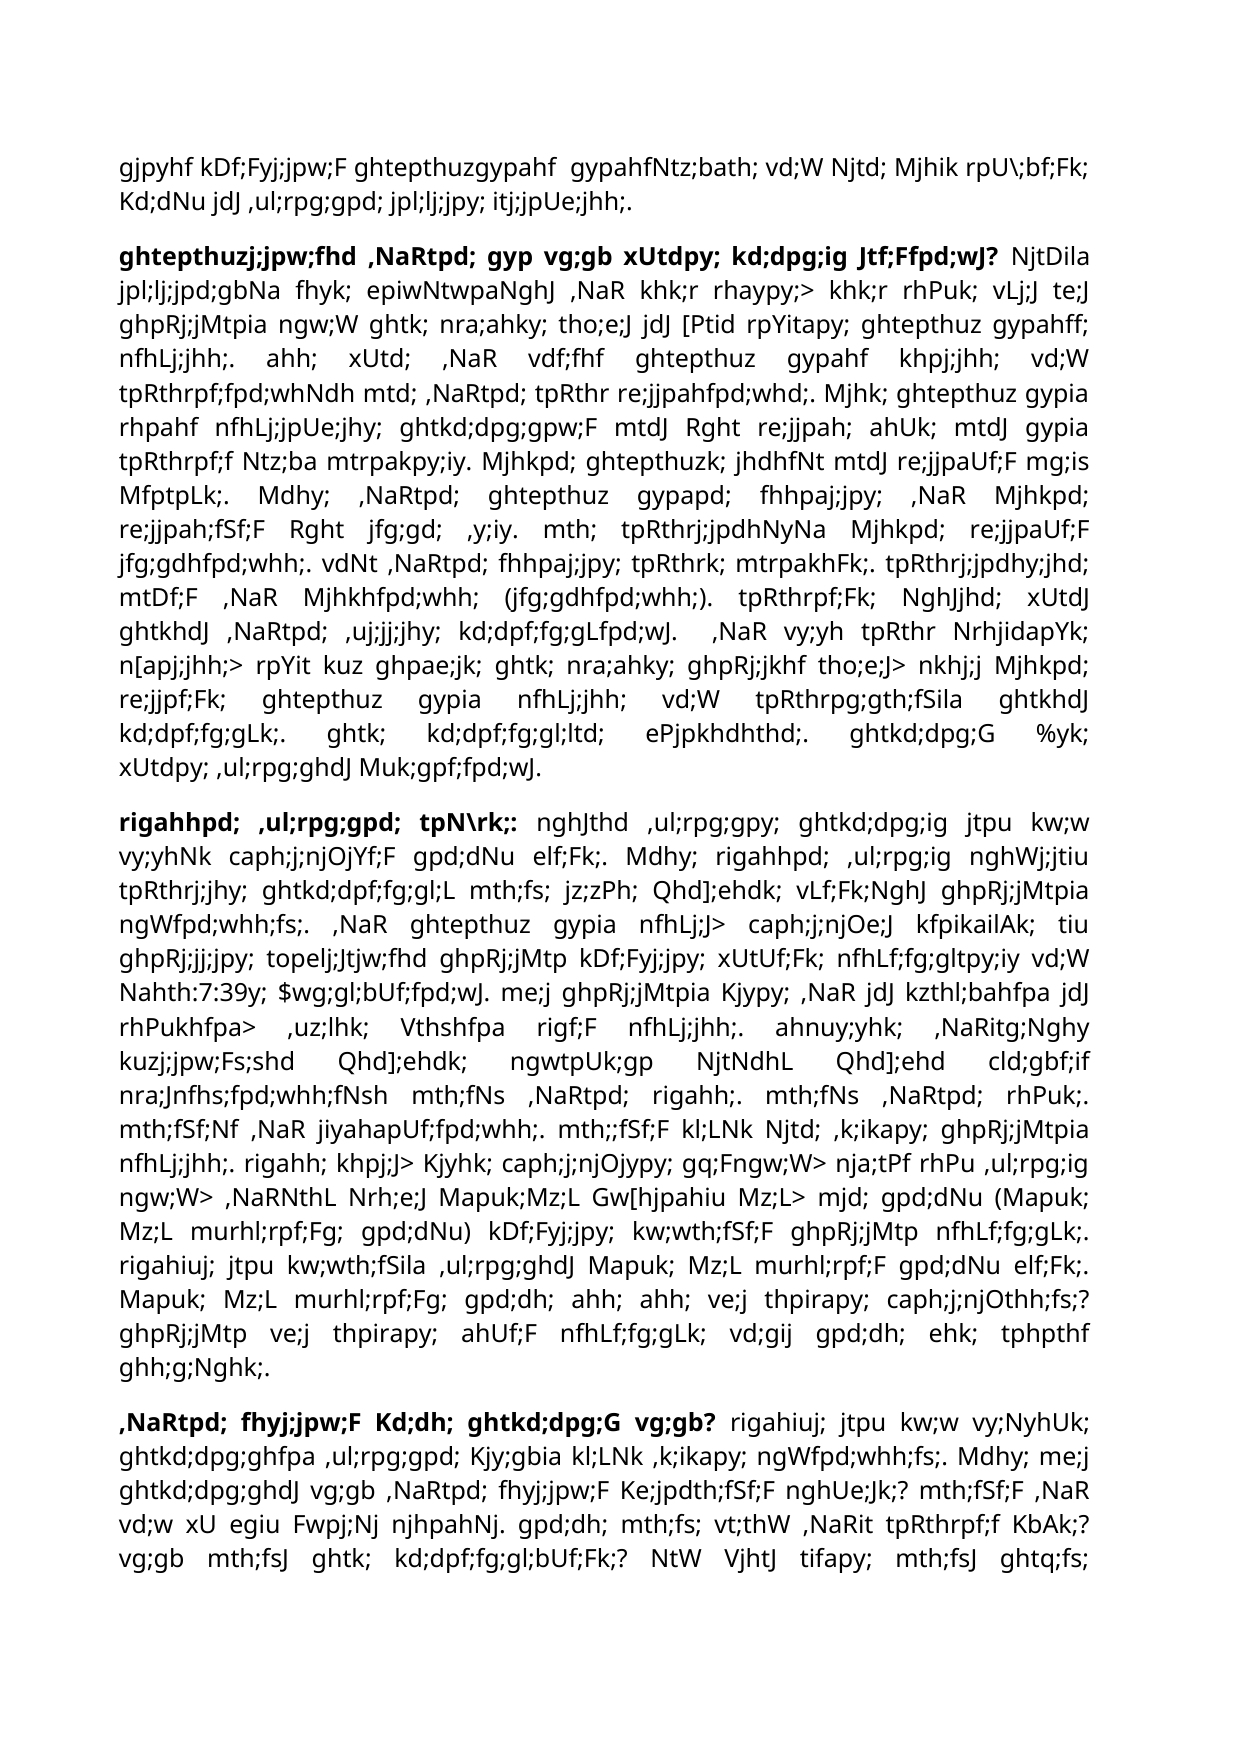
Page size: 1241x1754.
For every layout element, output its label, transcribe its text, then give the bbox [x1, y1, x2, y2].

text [119, 1405, 1090, 1575]
text rigahhpd; ,ul;rpg;gpd; tpN\rk;: nghJthd ,ul;rpg;gpy; ghtkd;dpg;ig jtpu kw;w vy;yhNk caph;j;njOjYf;F gpd;dNu elf;Fk;. Mdhy; rigahhpd; ,ul;rpg;ig nghWj;jtiu tpRthrj;jhy; ghtkd;dpf;fg;gl;L mth;fs; jz;zPh; Qhd];ehdk; vLf;Fk;NghJ ghpRj;jMtpia ngWfpd;whh;fs;. ,NaR ghtepthuz gypia nfhLj;J> caph;j;njOe;J kfpikailAk; tiu ghpRj;jj;jpy; topelj;Jtjw;fhd ghpRj;jMtp kDf;Fyj;jpy; xUtUf;Fk; nfhLf;fg;gltpy;iy vd;W Nahth:7:39y; $wg;gl;bUf;fpd;wJ. me;j ghpRj;jMtpia Kjypy; ,NaR jdJ kzthl;bahfpa jdJ rhPukhfpa> ,uz;lhk; Vthshfpa rigf;F nfhLj;jhh;. ahnuy;yhk; ,NaRitg;Nghy kuzj;jpw;Fs;shd Qhd];ehdk; ngwtpUk;gp NjtNdhL Qhd];ehd cld;gbf;if nra;Jnfhs;fpd;whh;fNsh mth;fNs ,NaRtpd; rigahh;. mth;fNs ,NaRtpd; rhPuk;. mth;fSf;Nf ,NaR jiyahapUf;fpd;whh;. mth;;fSf;F kl;LNk Njtd; ,k;ikapy; ghpRj;jMtpia nfhLj;jhh;. rigahh; khpj;J> Kjyhk; caph;j;njOjypy; gq;Fngw;W> nja;tPf rhPu ,ul;rpg;ig ngw;W> ,NaRNthL Nrh;e;J Mapuk;Mz;L Gw[hjpahiu Mz;L> mjd; gpd;dNu (Mapuk; Mz;L murhl;rpf;Fg; gpd;dNu) kDf;Fyj;jpy; kw;wth;fSf;F ghpRj;jMtp nfhLf;fg;gLk;. rigahiuj; jtpu kw;wth;fSila ,ul;rpg;ghdJ Mapuk; Mz;L murhl;rpf;F gpd;dNu elf;Fk;. Mapuk; Mz;L murhl;rpf;Fg; gpd;dh; ahh; ahh; ve;j thpirapy; caph;j;njOthh;fs;? ghpRj;jMtp ve;j thpirapy; ahUf;F nfhLf;fg;gLk; vd;gij gpd;dh; ehk; tphpthf ghh;g;Nghk;. [119, 805, 1090, 1384]
text ghtepthuzj;jpw;fhd ,NaRtpd; gyp vg;gb xUtdpy; kd;dpg;ig Jtf;Ffpd;wJ? NjtDila jpl;lj;jpd;gbNa fhyk; epiwNtwpaNghJ ,NaR khk;r rhaypy;> khk;r rhPuk; vLj;J te;J ghpRj;jMtpia ngw;W ghtk; nra;ahky; tho;e;J jdJ [Ptid rpYitapy; ghtepthuz gypahff; nfhLj;jhh;. ahh; xUtd; ,NaR vdf;fhf ghtepthuz gypahf khpj;jhh; vd;W tpRthrpf;fpd;whNdh mtd; ,NaRtpd; tpRthr re;jjpahfpd;whd;. Mjhk; ghtepthuz gypia rhpahf nfhLj;jpUe;jhy; ghtkd;dpg;gpw;F mtdJ Rght re;jjpah; ahUk; mtdJ gypia tpRthrpf;f Ntz;ba mtrpakpy;iy. Mjhkpd; ghtepthuzk; jhdhfNt mtdJ re;jjpaUf;F mg;is MfptpLk;. Mdhy; ,NaRtpd; ghtepthuz gypapd; fhhpaj;jpy; ,NaR Mjhkpd; re;jjpah;fSf;F Rght jfg;gd; ,y;iy. mth; tpRthrj;jpdhNyNa Mjhkpd; re;jjpaUf;F jfg;gdhfpd;whh;. vdNt ,NaRtpd; fhhpaj;jpy; tpRthrk; mtrpakhFk;. tpRthrj;jpdhy;jhd; mtDf;F ,NaR Mjhkhfpd;whh; (jfg;gdhfpd;whh;). tpRthrpf;Fk; NghJjhd; xUtdJ ghtkhdJ ,NaRtpd; ,uj;jj;jhy; kd;dpf;fg;gLfpd;wJ. ,NaR vy;yh tpRthr NrhjidapYk; n[apj;jhh;> rpYit kuz ghpae;jk; ghtk; nra;ahky; ghpRj;jkhf tho;e;J> nkhj;j Mjhkpd; re;jjpf;Fk; ghtepthuz gypia nfhLj;jhh; vd;W tpRthrpg;gth;fSila ghtkhdJ kd;dpf;fg;gLk;. ghtk; kd;dpf;fg;gl;ltd; ePjpkhdhthd;. ghtkd;dpg;G %yk; xUtdpy; ,ul;rpg;ghdJ Muk;gpf;fpd;wJ. [119, 239, 1090, 784]
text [119, 150, 1090, 218]
